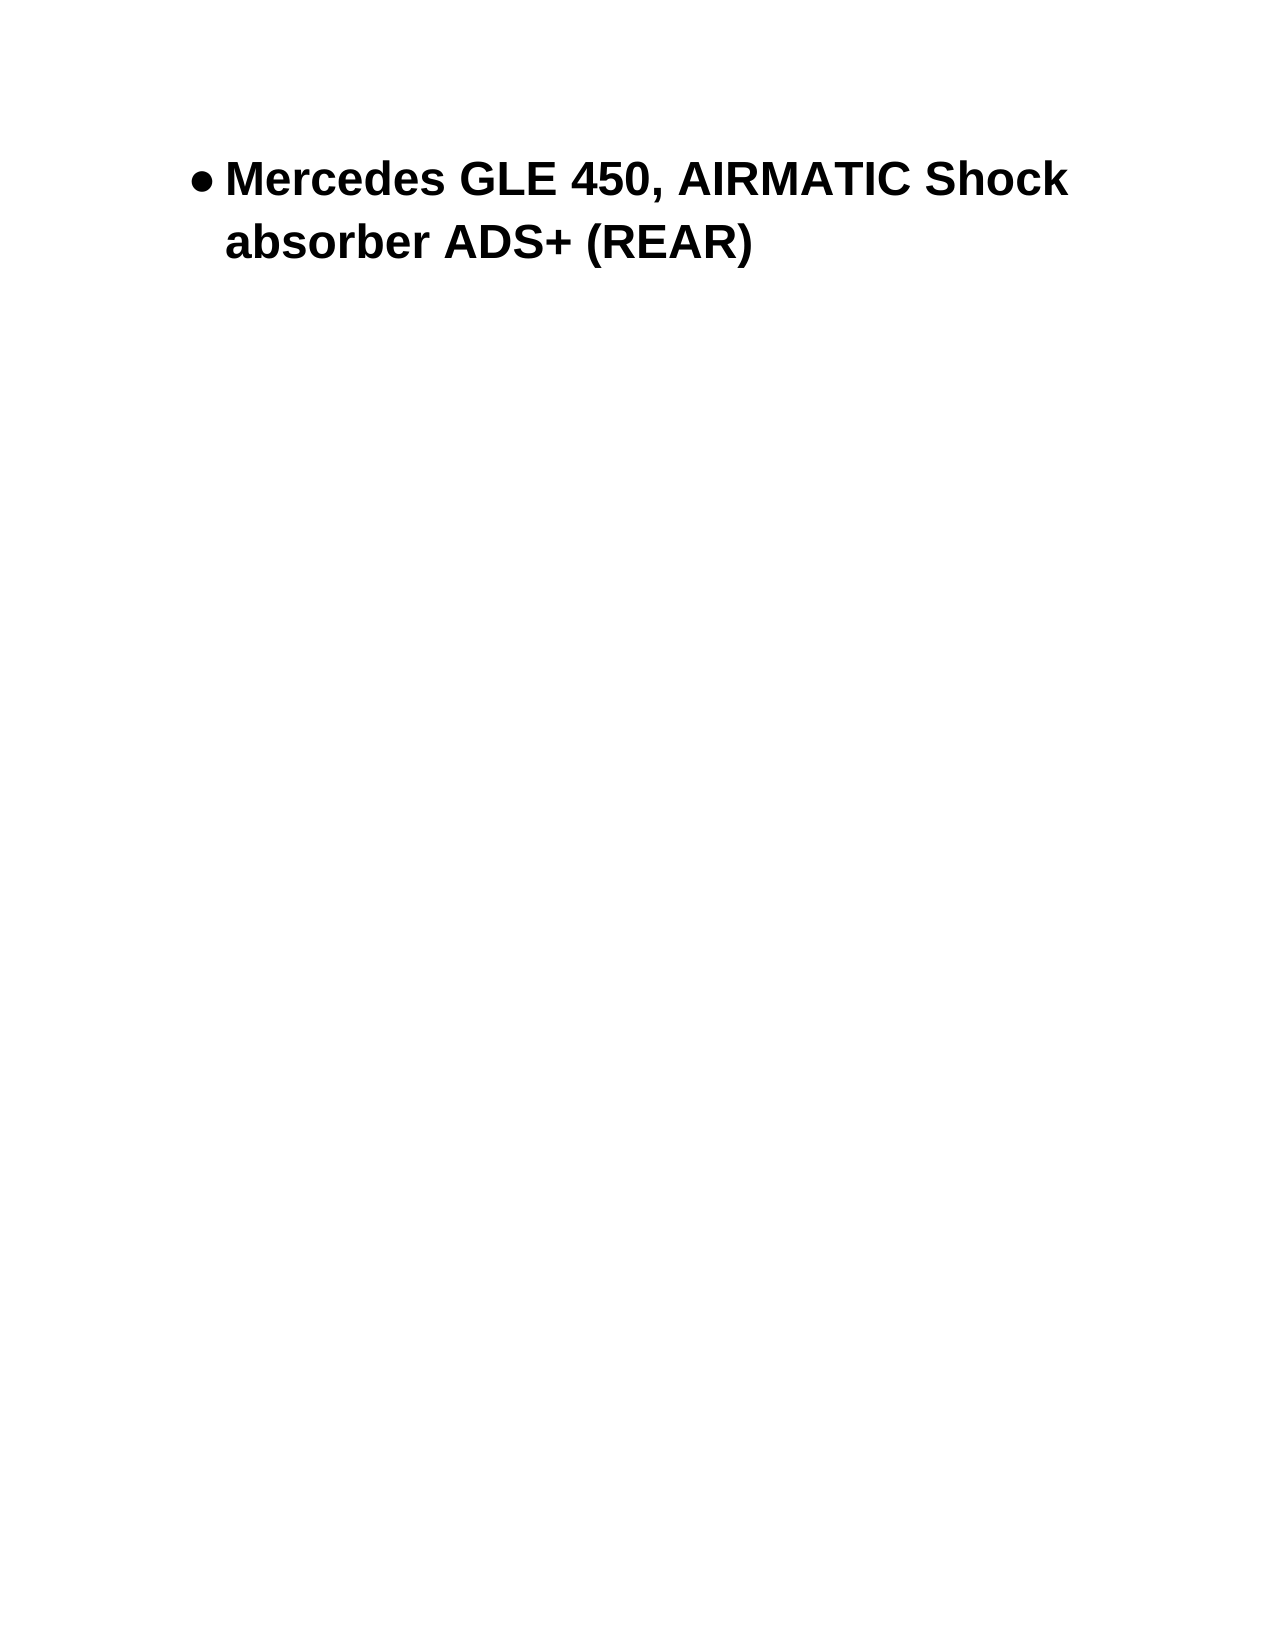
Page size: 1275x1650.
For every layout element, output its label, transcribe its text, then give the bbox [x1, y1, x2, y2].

subtitle Mercedes GLE 450, AIRMATIC Shock absorber ADS+ (REAR) [187, 150, 1125, 268]
